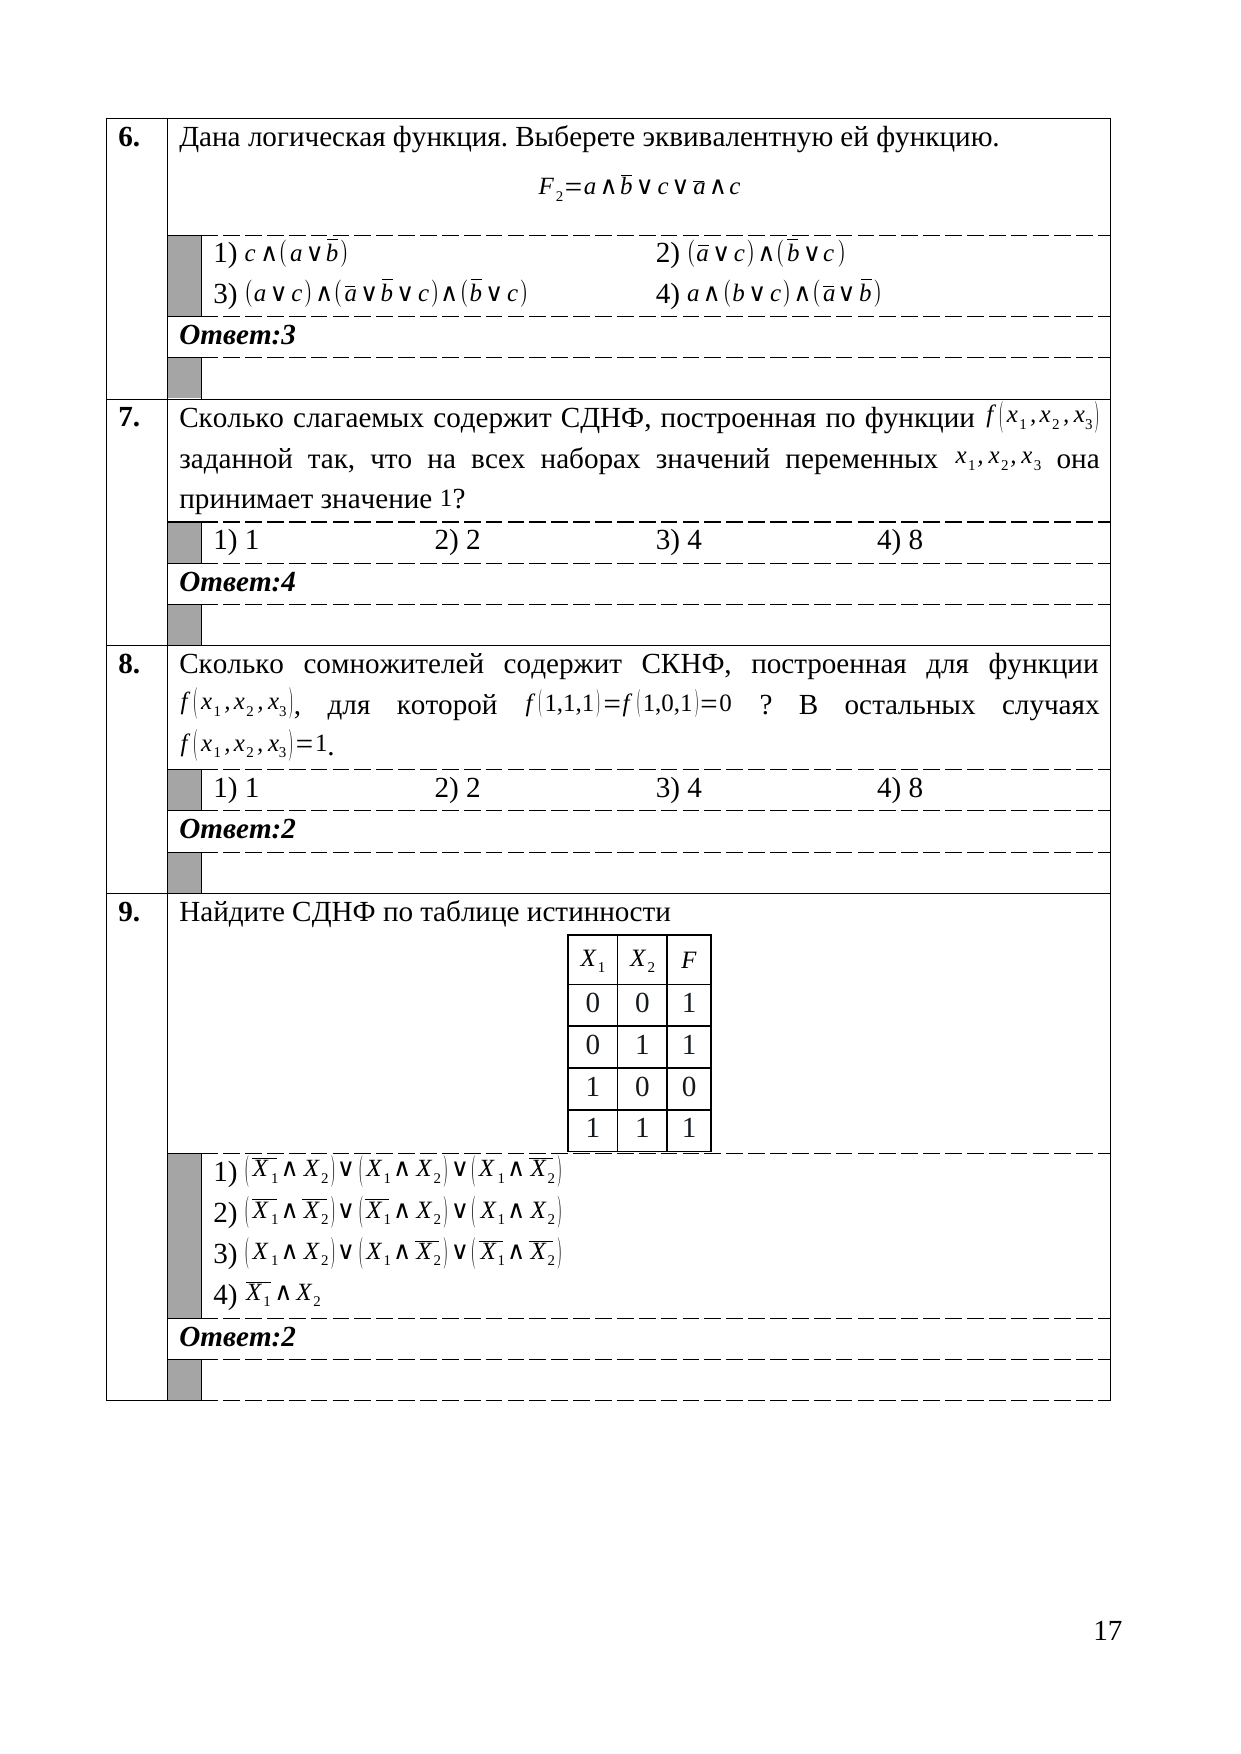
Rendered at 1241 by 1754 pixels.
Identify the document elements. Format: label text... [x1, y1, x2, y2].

table_cell Сколько сомножителей содержит СКНФ, построенная для функции , для которой ? В остальных случаях . [168, 646, 1110, 769]
table_cell Ответ:2 [168, 810, 1110, 852]
table_cell Найдите СДНФ по таблице истинности [168, 894, 1110, 1152]
table_cell [168, 523, 201, 563]
table_cell Сколько слагаемых содержит СДНФ, построенная по функции заданной так, что на всех наборах значений переменных она принимает значение ? [168, 400, 1110, 521]
table_cell [202, 604, 1110, 645]
table_cell Ответ:4 [168, 563, 1110, 604]
table_cell 8. [107, 646, 167, 893]
table_cell 1) 2) 3) 4) [202, 235, 1110, 316]
table_cell [202, 357, 1110, 398]
table_cell [168, 236, 201, 316]
table_cell 1) 1 2) 2 3) 4 4) 8 [202, 521, 1110, 563]
table_cell [168, 853, 201, 893]
table_cell [168, 1360, 201, 1400]
table_cell Ответ:3 [168, 316, 1110, 357]
table_cell 7. [107, 400, 167, 645]
table_cell [168, 605, 201, 645]
table_cell 1) 1 2) 2 3) 4 4) 8 [202, 769, 1110, 810]
table_cell [168, 1154, 201, 1318]
table_cell Ответ:2 [168, 1318, 1110, 1359]
table_cell 1) 2) 3) 4) [202, 1153, 1110, 1318]
table_header Дана логическая функция. Выберете эквивалентную ей функцию. [168, 119, 1110, 234]
table_cell [168, 770, 201, 810]
table_cell [168, 358, 201, 398]
table_header 6. [107, 119, 167, 398]
table_cell 9. [107, 894, 167, 1400]
table_cell [202, 1359, 1110, 1400]
table_cell [202, 852, 1110, 893]
